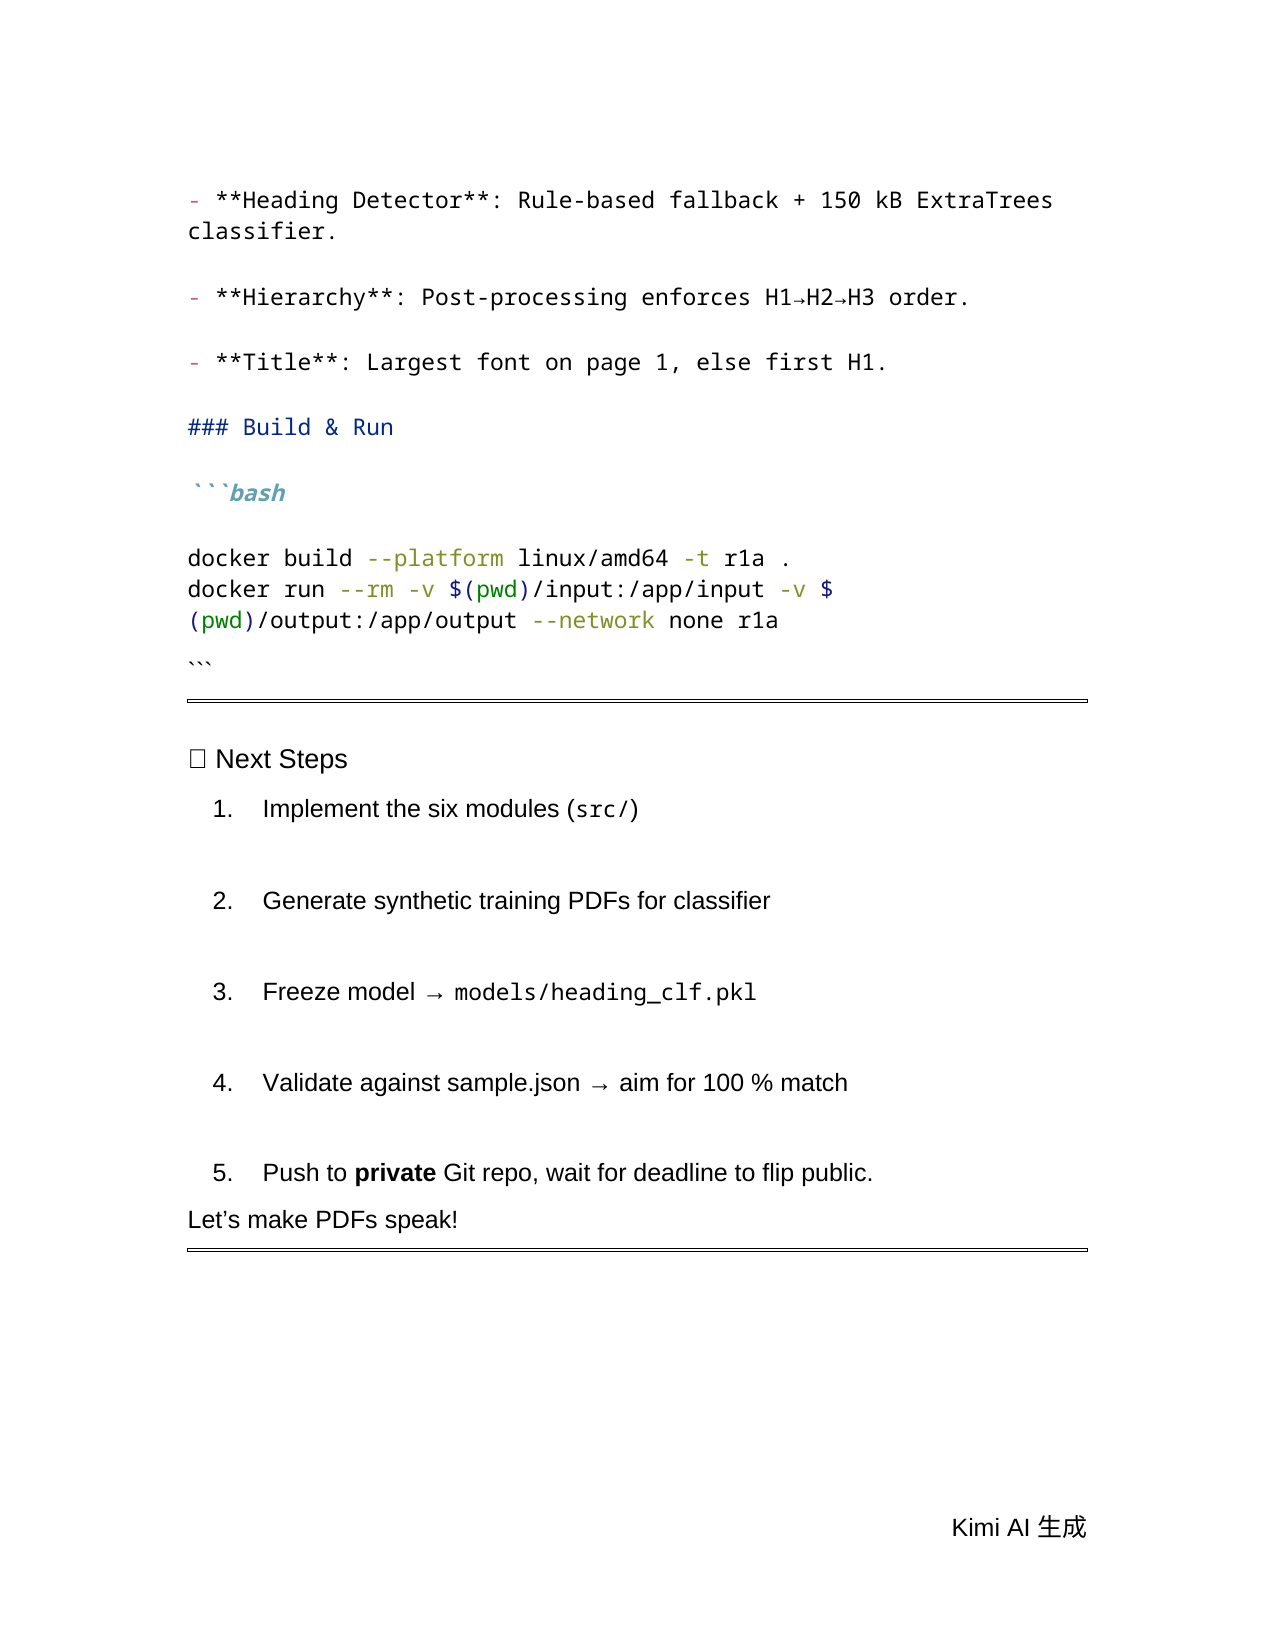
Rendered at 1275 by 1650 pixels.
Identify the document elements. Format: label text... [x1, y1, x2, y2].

subtitle 🚀 Next Steps [187, 743, 1087, 774]
list Generate synthetic training PDFs for classifier [212, 886, 1087, 958]
list Freeze model → models/heading_clf.pkl [212, 976, 1087, 1050]
text ``` [187, 656, 1087, 685]
list Push to private Git repo, wait for deadline to flip public. [212, 1158, 1087, 1187]
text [187, 150, 1087, 636]
text Let’s make PDFs speak! [187, 1205, 1087, 1234]
list Validate against sample.json → aim for 100 % match [212, 1068, 1087, 1140]
list Implement the six modules (src/) [212, 793, 1087, 868]
